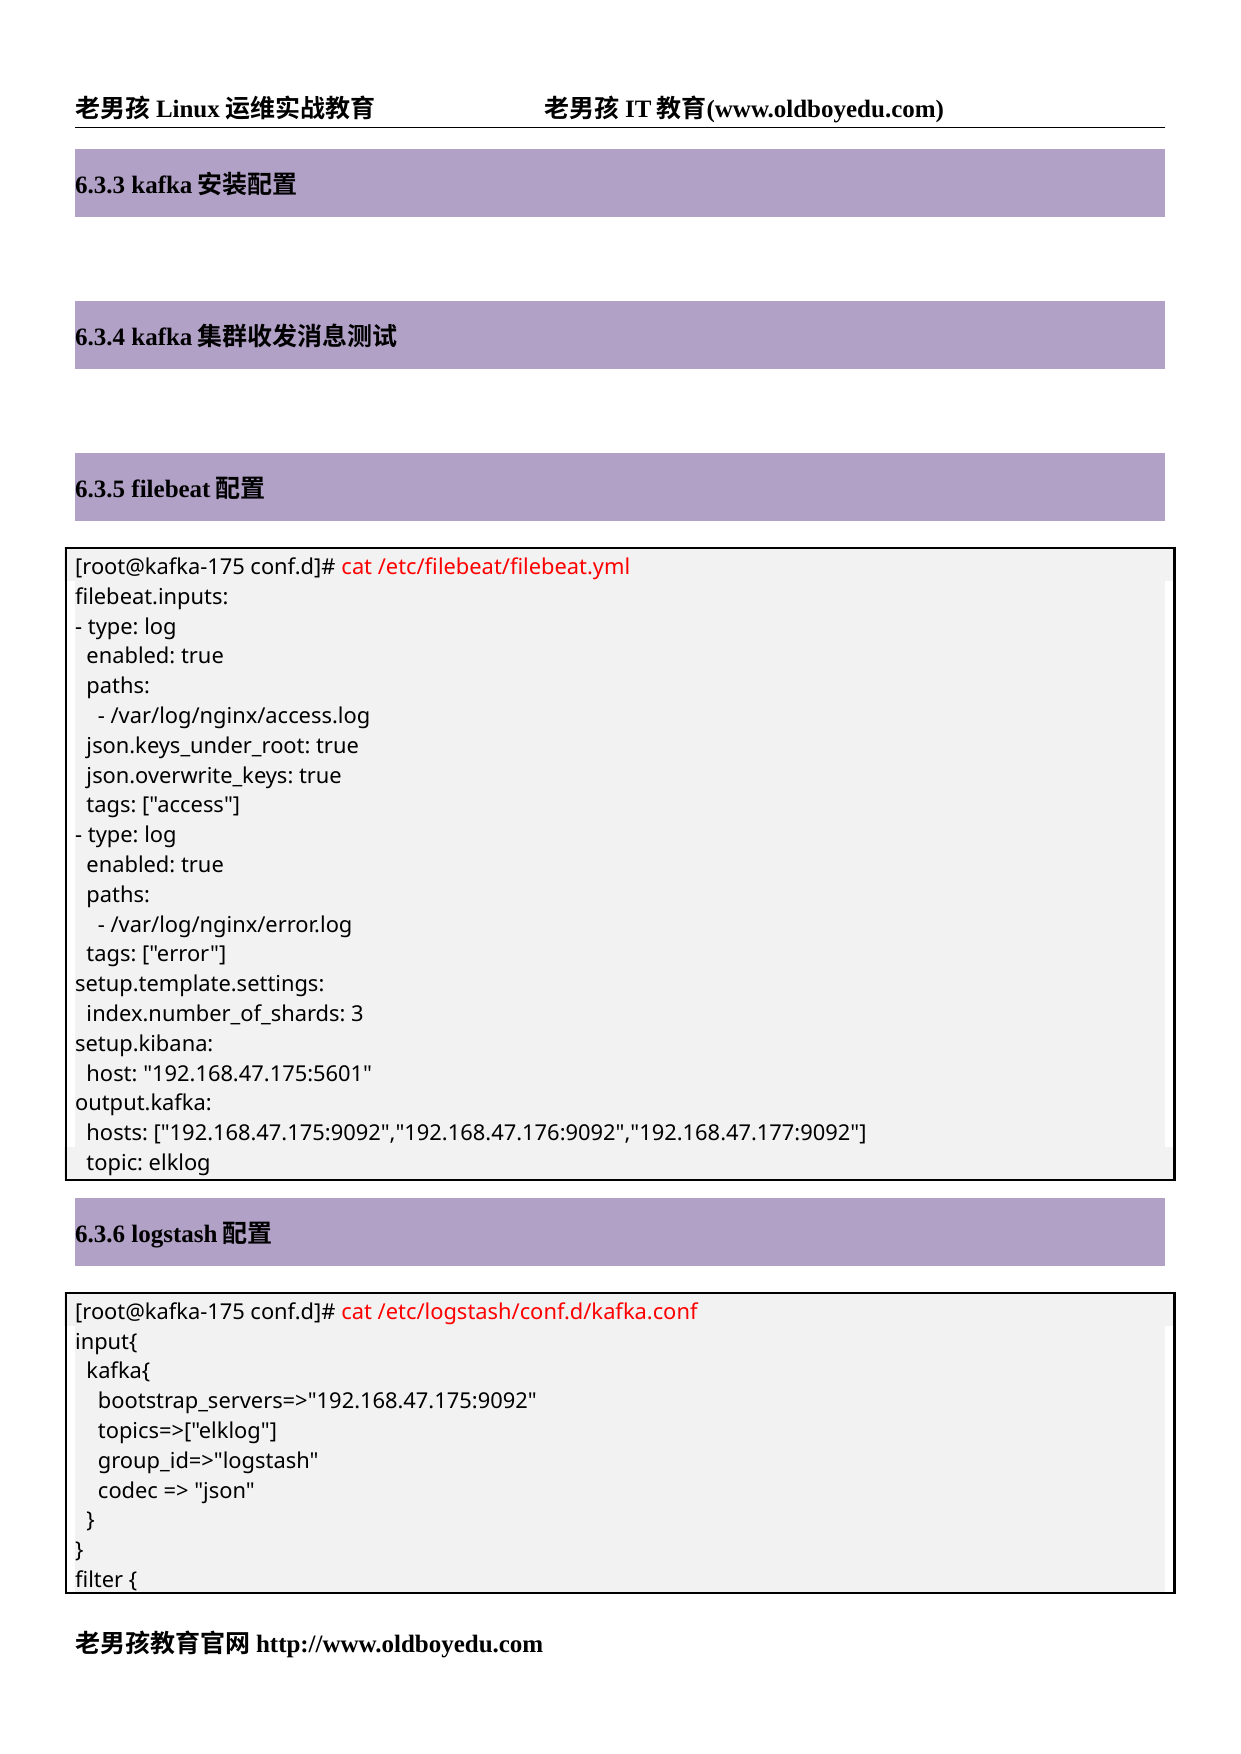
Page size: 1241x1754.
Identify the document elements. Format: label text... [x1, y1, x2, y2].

subtitle kafka集群收发消息测试 [75, 301, 1165, 369]
text topic: elklog [67, 1143, 1173, 1179]
text json.keys_under_root: true [75, 730, 1165, 759]
text group_id=>"logstash" [75, 1445, 1165, 1475]
subtitle logstash配置 [75, 1198, 1165, 1266]
text } [75, 1504, 1165, 1534]
text paths: [75, 670, 1165, 700]
text input{ [75, 1326, 1165, 1356]
text paths: [75, 879, 1165, 908]
text codec => "json" [75, 1475, 1165, 1504]
subtitle filebeat配置 [75, 453, 1165, 521]
text [root@kafka-175 conf.d]# cat /etc/logstash/conf.d/kafka.conf [67, 1294, 1173, 1326]
text hosts: ["192.168.47.175:9092","192.168.47.176:9092","192.168.47.177:9092"] [75, 1117, 1165, 1143]
text index.number_of_shards: 3 [75, 998, 1165, 1028]
text bootstrap_servers=>"192.168.47.175:9092" [75, 1385, 1165, 1415]
text [root@kafka-175 conf.d]# cat /etc/filebeat/filebeat.yml [67, 549, 1173, 581]
text } [75, 1534, 1165, 1564]
text setup.template.settings: [75, 968, 1165, 998]
subtitle kafka安装配置 [75, 149, 1165, 217]
text - type: log [75, 819, 1165, 849]
text tags: ["access"] [75, 789, 1165, 819]
text filter { [75, 1564, 1165, 1592]
text setup.kibana: [75, 1028, 1165, 1057]
text kafka{ [75, 1356, 1165, 1385]
text json.overwrite_keys: true [75, 759, 1165, 789]
text - /var/log/nginx/access.log [75, 700, 1165, 730]
text enabled: true [75, 640, 1165, 670]
text tags: ["error"] [75, 938, 1165, 968]
text topics=>["elklog"] [75, 1415, 1165, 1445]
text - /var/log/nginx/error.log [75, 908, 1165, 938]
text output.kafka: [75, 1087, 1165, 1117]
text enabled: true [75, 849, 1165, 879]
text host: "192.168.47.175:5601" [75, 1057, 1165, 1087]
text filebeat.inputs: [75, 581, 1165, 611]
text - type: log [75, 611, 1165, 640]
